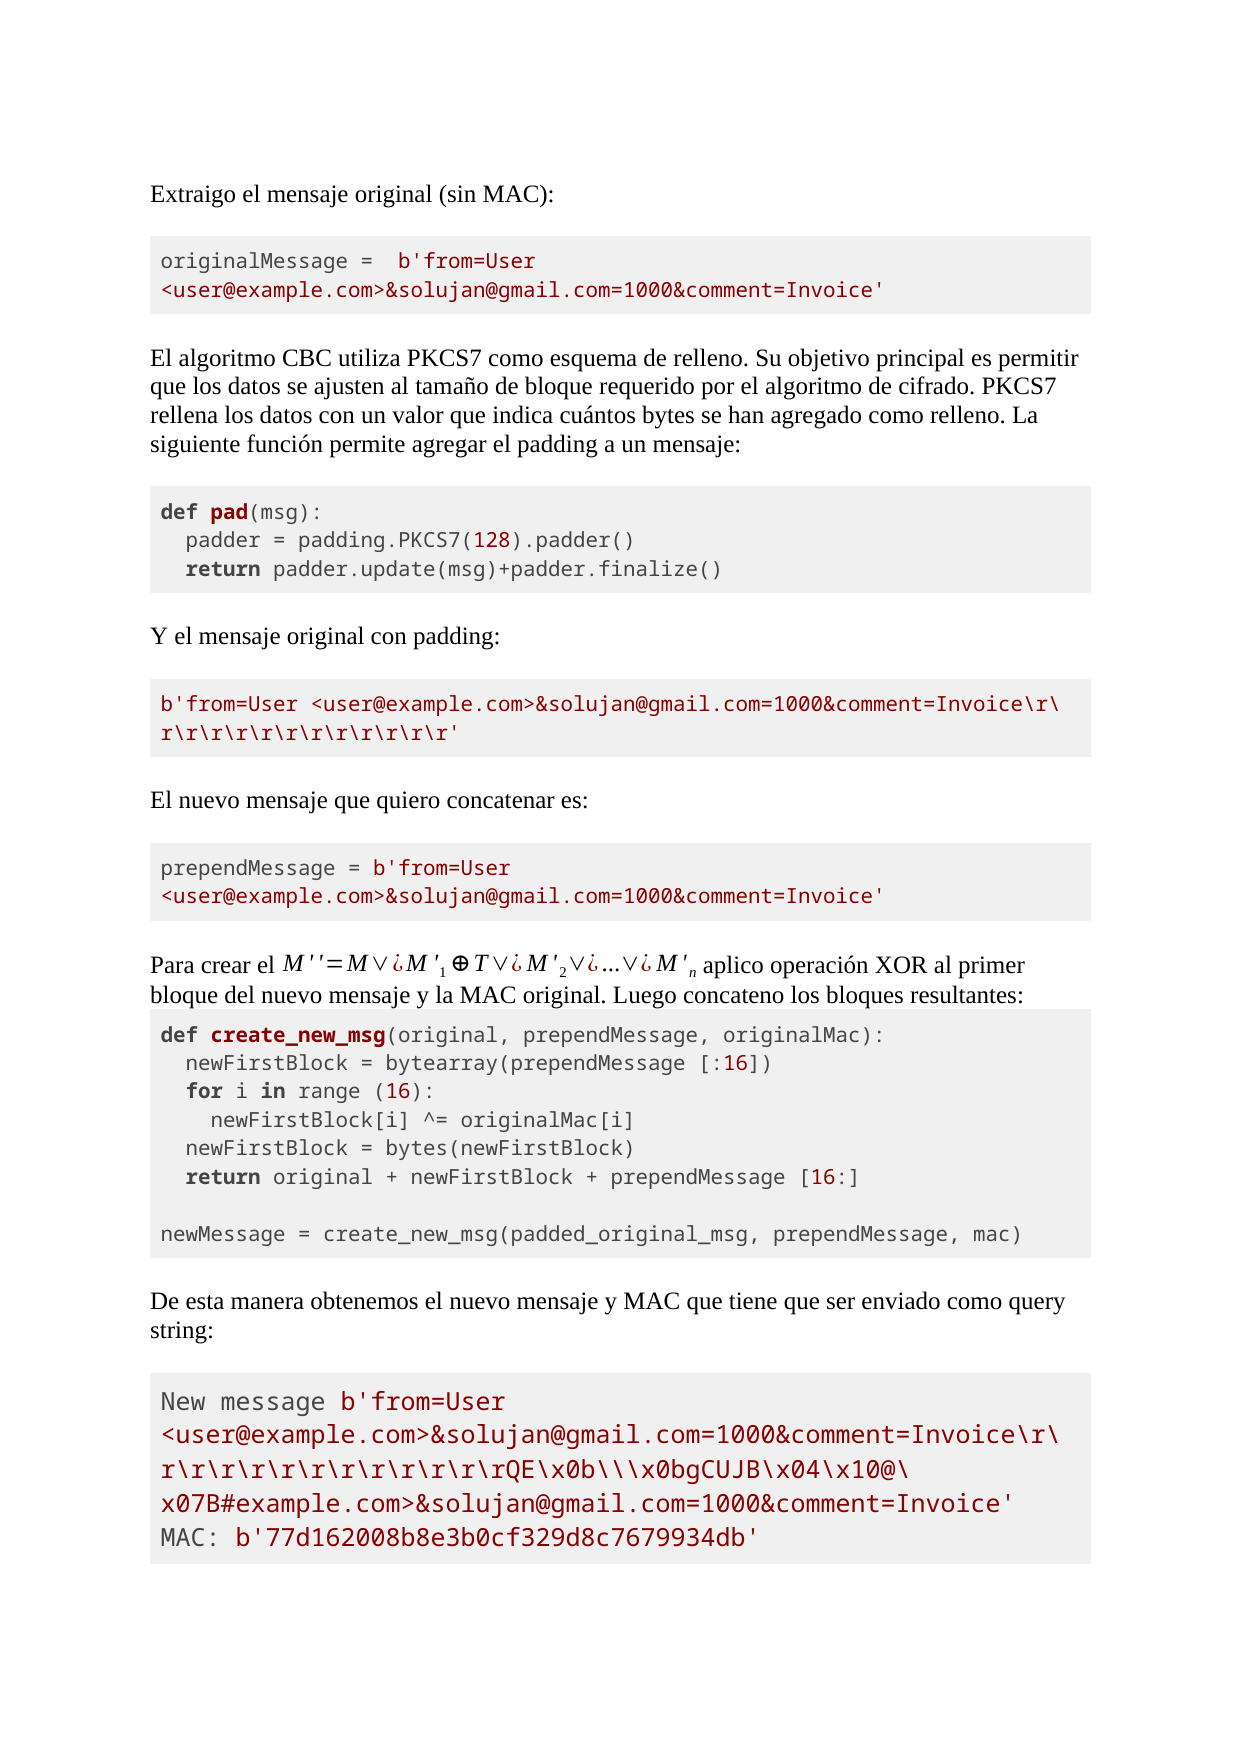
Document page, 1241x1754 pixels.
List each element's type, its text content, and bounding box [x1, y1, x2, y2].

text De esta manera obtenemos el nuevo mensaje y MAC que tiene que ser enviado como query string: [150, 1286, 1090, 1344]
text El algoritmo CBC utiliza PKCS7 como esquema de relleno. Su objetivo principal es permitir que los datos se ajusten al tamaño de bloque requerido por el algoritmo de cifrado. PKCS7 rellena los datos con un valor que indica cuántos bytes se han agregado como relleno. La siguiente función permite agregar el padding a un mensaje: [150, 343, 1090, 458]
table_header b'from=User <user@example.com>&solujan@gmail.com=1000&comment=Invoice\r\r\r\r\r\r\r\r\r\r\r\r\r' [150, 679, 1091, 757]
table_header originalMessage = b'from=User <user@example.com>&solujan@gmail.com=1000&comment=Invoice' [150, 236, 1091, 314]
text Para crear el aplico operación XOR al primer bloque del nuevo mensaje y la MAC original. Luego concateno los bloques resultantes: [150, 949, 1090, 1009]
table_header New message b'from=User <user@example.com>&solujan@gmail.com=1000&comment=Invoice\r\r\r\r\r\r\r\r\r\r\r\r\rQE\x0b\\\x0bgCUJB\x04\x10@\x07B#example.com>&solujan@gmail.com=1000&comment=Invoice' MAC: b'77d162008b8e3b0cf329d8c7679934db' [150, 1373, 1091, 1564]
text Y el mensaje original con padding: [150, 621, 1090, 650]
table_header prependMessage = b'from=User <user@example.com>&solujan@gmail.com=1000&comment=Invoice' [150, 843, 1091, 921]
table_header def create_new_msg(original, prependMessage, originalMac): newFirstBlock = bytearray(prependMessage [:16]) for i in range (16): newFirstBlock[i] ^= originalMac[i] newFirstBlock = bytes(newFirstBlock) return original + newFirstBlock + prependMessage [16:] newMessage = create_new_msg(padded_original_msg, prependMessage, mac) [150, 1009, 1091, 1258]
text Extraigo el mensaje original (sin MAC): [150, 179, 1090, 207]
text El nuevo mensaje que quiero concatenar es: [150, 785, 1090, 814]
table_header def pad(msg): padder = padding.PKCS7(128).padder() return padder.update(msg)+padder.finalize() [150, 486, 1091, 593]
